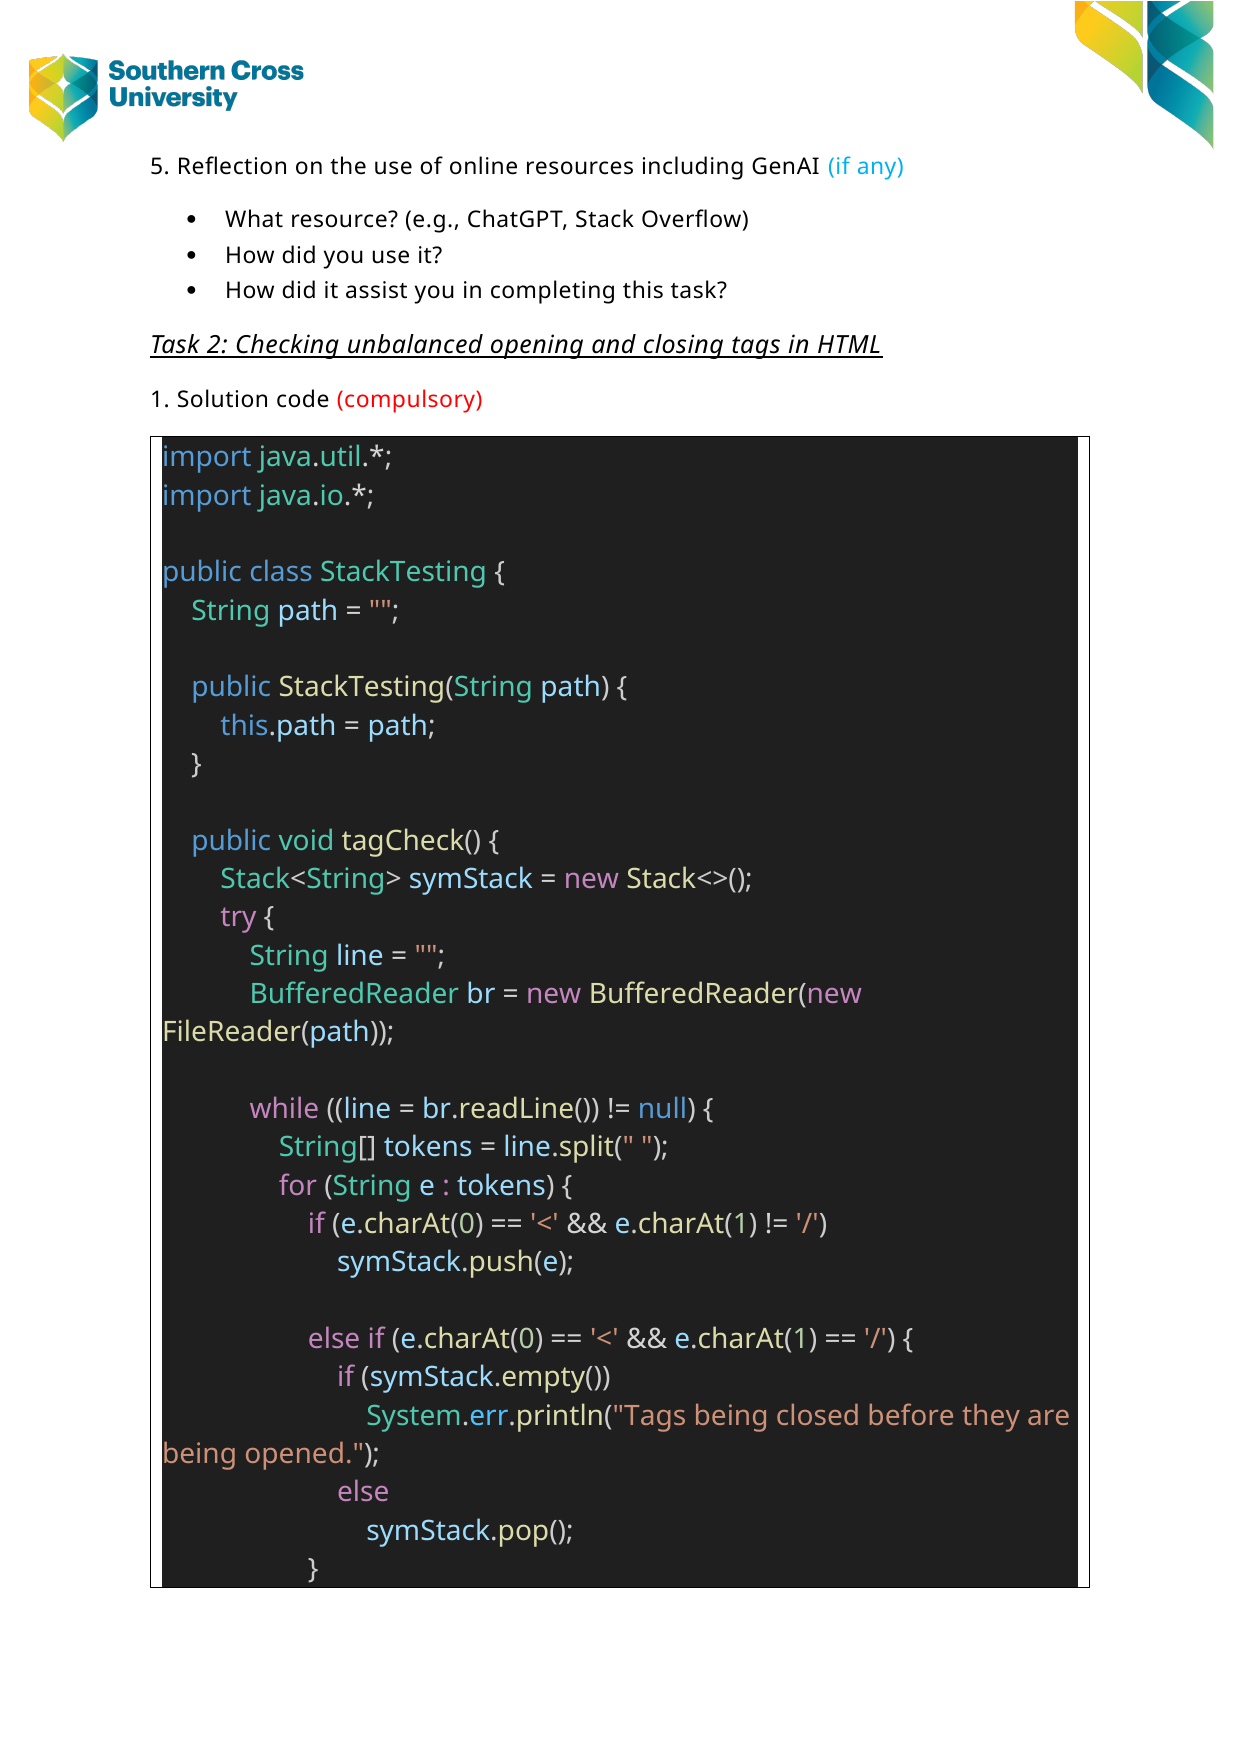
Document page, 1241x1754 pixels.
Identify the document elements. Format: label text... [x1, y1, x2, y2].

text 5. Reflection on the use of online resources including GenAI (if any) [150, 150, 1090, 181]
list What resource? (e.g., ChatGPT, Stack Overflow) [187, 203, 1090, 234]
list How did it assist you in completing this task? [187, 274, 1090, 306]
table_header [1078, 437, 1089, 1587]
list How did you use it? [187, 238, 1090, 270]
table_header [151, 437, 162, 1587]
picture [20, 49, 319, 146]
picture [1067, 1, 1214, 153]
text 1. Solution code (compulsory) [150, 383, 1090, 414]
text Task 2: Checking unbalanced opening and closing tags in HTML [150, 327, 1090, 361]
